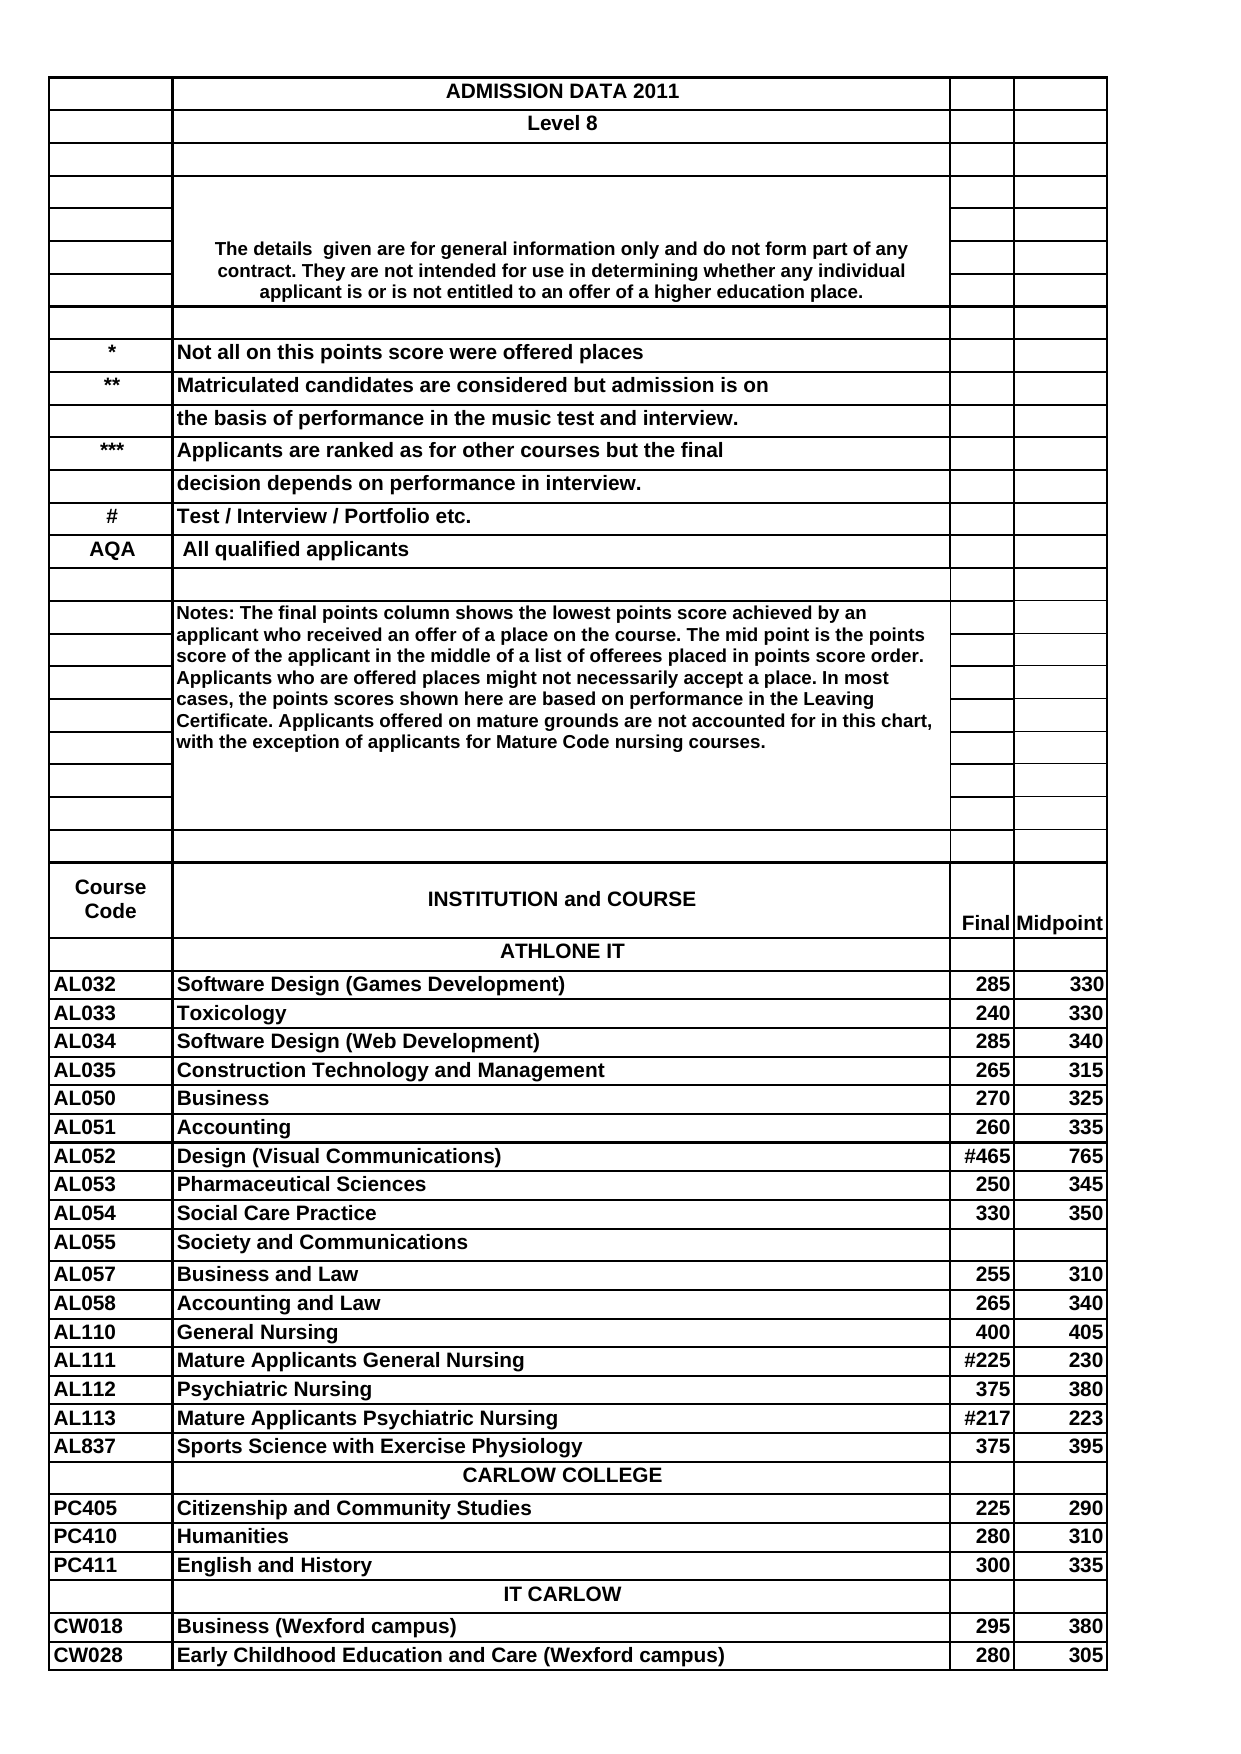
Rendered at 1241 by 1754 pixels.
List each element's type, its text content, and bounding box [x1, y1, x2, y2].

table_cell [951, 536, 1013, 567]
table_cell AL050 [50, 1086, 171, 1113]
table_cell Psychiatric Nursing [174, 1377, 949, 1403]
table_cell # [50, 504, 171, 534]
table_cell 305 [1015, 1643, 1106, 1669]
table_cell [1015, 1581, 1106, 1612]
table_cell [1015, 1463, 1106, 1493]
table_cell 330 [951, 1201, 1013, 1227]
table_cell [50, 275, 171, 305]
table_cell Matriculated candidates are considered but admission is on [174, 373, 949, 403]
table_cell Course Code [50, 864, 171, 937]
table_cell 270 [951, 1086, 1013, 1113]
table_cell AL054 [50, 1201, 171, 1227]
table_cell CW018 [50, 1614, 171, 1641]
table_cell 405 [1015, 1320, 1106, 1346]
table_cell [50, 209, 171, 240]
table_cell [50, 700, 171, 731]
table_cell * [50, 340, 171, 371]
table_header [50, 79, 171, 109]
table_cell [951, 471, 1013, 502]
table_cell [50, 177, 171, 207]
table_cell General Nursing [174, 1320, 949, 1346]
table_cell AL111 [50, 1348, 171, 1375]
table_cell [1015, 406, 1106, 436]
table_cell [50, 1581, 171, 1612]
table_cell [1015, 242, 1106, 273]
table_cell [50, 733, 171, 763]
table_cell [1015, 569, 1106, 600]
table_cell [174, 569, 950, 600]
table_cell [951, 602, 1013, 632]
table_cell 330 [1015, 1000, 1106, 1027]
table_cell AL058 [50, 1291, 171, 1317]
table_cell 340 [1015, 1291, 1106, 1317]
table_cell [951, 798, 1013, 829]
table_cell [951, 209, 1013, 240]
table_cell 380 [1015, 1377, 1106, 1403]
table_cell Early Childhood Education and Care (Wexford campus) [174, 1643, 949, 1669]
table_cell [951, 765, 1013, 796]
table_cell PC411 [50, 1553, 171, 1579]
table_cell [951, 1463, 1013, 1493]
table_cell Design (Visual Communications) [174, 1144, 949, 1170]
table_cell [50, 569, 171, 600]
table_cell [951, 438, 1013, 469]
table_cell [1015, 764, 1106, 796]
table_cell #465 [951, 1144, 1013, 1170]
table_cell Applicants are ranked as for other courses but the final [174, 438, 949, 469]
table_cell [50, 242, 171, 273]
table_cell [1015, 666, 1106, 698]
table_cell 280 [951, 1643, 1013, 1669]
table_header [1015, 79, 1106, 109]
table_cell 330 [1015, 972, 1106, 998]
table_cell [1015, 830, 1106, 861]
table_cell [1015, 939, 1106, 969]
table_cell [951, 340, 1013, 371]
table_cell Accounting [174, 1115, 949, 1141]
table_cell [951, 939, 1013, 969]
table_cell All qualified applicants [174, 536, 949, 567]
table_cell PC405 [50, 1495, 171, 1522]
table_cell 325 [1015, 1086, 1106, 1113]
table_cell [951, 504, 1013, 534]
table_cell Accounting and Law [174, 1291, 949, 1317]
table_cell AL113 [50, 1405, 171, 1432]
table_cell #225 [951, 1348, 1013, 1375]
table_cell AL051 [50, 1115, 171, 1141]
table_cell [1015, 601, 1106, 632]
table_cell Pharmaceutical Sciences [174, 1172, 949, 1199]
table_cell the basis of performance in the music test and interview. [174, 406, 949, 436]
table_cell [50, 635, 171, 665]
table_cell Social Care Practice [174, 1201, 949, 1227]
table_cell 315 [1015, 1058, 1106, 1084]
table_cell [1015, 308, 1106, 338]
table_cell English and History [174, 1553, 949, 1579]
table_cell Business [174, 1086, 949, 1113]
table_cell [951, 308, 1013, 338]
table_cell Toxicology [174, 1000, 949, 1027]
table_cell 240 [951, 1000, 1013, 1027]
table_cell [951, 635, 1013, 665]
table_cell 335 [1015, 1115, 1106, 1141]
table_cell [1015, 471, 1106, 502]
table_cell [951, 667, 1013, 698]
table_cell Final [951, 864, 1013, 937]
table_cell AL053 [50, 1172, 171, 1199]
table_cell [1015, 536, 1106, 567]
table_cell 265 [951, 1291, 1013, 1317]
table_cell Mature Applicants Psychiatric Nursing [174, 1405, 949, 1432]
table_cell 260 [951, 1115, 1013, 1141]
table_cell [951, 733, 1013, 763]
table_cell CARLOW COLLEGE [174, 1463, 949, 1493]
table_cell [50, 111, 171, 142]
table_cell IT CARLOW [174, 1581, 949, 1612]
table_cell Humanities [174, 1524, 949, 1551]
table_cell AL035 [50, 1058, 171, 1084]
table_cell [174, 308, 949, 338]
table_cell [50, 667, 171, 698]
table_cell AL032 [50, 972, 171, 998]
table_cell [50, 308, 171, 338]
table_cell [174, 831, 950, 861]
table_cell 375 [951, 1434, 1013, 1461]
table_cell AL034 [50, 1029, 171, 1056]
table_cell Sports Science with Exercise Physiology [174, 1434, 949, 1461]
table_cell 230 [1015, 1348, 1106, 1375]
table_header ADMISSION DATA 2011 [174, 79, 949, 109]
table_cell Software Design (Games Development) [174, 972, 949, 998]
table_cell [951, 275, 1013, 305]
table_cell [1015, 634, 1106, 665]
table_header [951, 79, 1013, 109]
table_cell [951, 242, 1013, 273]
table_cell [1015, 438, 1106, 469]
table_cell INSTITUTION and COURSE [174, 864, 949, 937]
table_cell Society and Communications [174, 1230, 949, 1260]
table_cell 340 [1015, 1029, 1106, 1056]
table_cell [50, 602, 171, 632]
table_cell 300 [951, 1553, 1013, 1579]
table_cell ATHLONE IT [174, 939, 949, 969]
table_cell [951, 831, 1013, 861]
table_cell 380 [1015, 1614, 1106, 1641]
table_cell [174, 144, 949, 174]
table_cell [951, 111, 1013, 142]
table_cell [50, 939, 171, 969]
table_cell PC410 [50, 1524, 171, 1551]
table_cell Software Design (Web Development) [174, 1029, 949, 1056]
table_cell 290 [1015, 1495, 1106, 1522]
table_cell [50, 831, 171, 861]
table_cell ** [50, 373, 171, 403]
table_cell AL110 [50, 1320, 171, 1346]
table_cell AL112 [50, 1377, 171, 1403]
table_cell Construction Technology and Management [174, 1058, 949, 1084]
table_cell 223 [1015, 1405, 1106, 1432]
table_cell 310 [1015, 1524, 1106, 1551]
table_cell *** [50, 438, 171, 469]
table_cell [1015, 699, 1106, 731]
table_cell 250 [951, 1172, 1013, 1199]
table_cell AL055 [50, 1230, 171, 1260]
table_cell [1015, 177, 1106, 207]
table_cell AL057 [50, 1262, 171, 1289]
table_cell [50, 406, 171, 436]
table_cell 265 [951, 1058, 1013, 1084]
table_cell Midpoint [1015, 864, 1106, 937]
table_cell [951, 700, 1013, 731]
table_cell AL837 [50, 1434, 171, 1461]
table_cell Test / Interview / Portfolio etc. [174, 504, 949, 534]
table_cell CW028 [50, 1643, 171, 1669]
table_cell 255 [951, 1262, 1013, 1289]
table_cell [1015, 209, 1106, 240]
table_cell [50, 471, 171, 502]
table_cell [1015, 504, 1106, 534]
table_cell [1015, 340, 1106, 371]
table_cell 335 [1015, 1553, 1106, 1579]
table_cell [951, 144, 1013, 174]
table_cell #217 [951, 1405, 1013, 1432]
table_cell [1015, 275, 1106, 305]
table_cell AQA [50, 536, 171, 567]
table_cell 285 [951, 1029, 1013, 1056]
table_cell [951, 1230, 1013, 1260]
table_cell 280 [951, 1524, 1013, 1551]
table_cell [951, 569, 1013, 600]
table_cell Business (Wexford campus) [174, 1614, 949, 1641]
table_cell 225 [951, 1495, 1013, 1522]
table_cell Mature Applicants General Nursing [174, 1348, 949, 1375]
table_cell 310 [1015, 1262, 1106, 1289]
table_cell [951, 406, 1013, 436]
table_cell [951, 177, 1013, 207]
table_cell [1015, 797, 1106, 829]
table_cell [951, 1581, 1013, 1612]
table_cell Level 8 [174, 111, 949, 142]
table_cell 285 [951, 972, 1013, 998]
table_cell [1015, 373, 1106, 403]
table_cell 345 [1015, 1172, 1106, 1199]
table_cell 395 [1015, 1434, 1106, 1461]
table_cell AL052 [50, 1144, 171, 1170]
table_cell [951, 373, 1013, 403]
table_cell Notes: The final points column shows the lowest points score achieved by an applicant who received an offer of a place on the course. The mid point is the points score of the applicant in the middle of a list of offerees placed in points score order. Applicants who are offered places might not necessarily accept a place. In most cases, the points scores shown here are based on performance in the Leaving Certificate. Applicants offered on mature grounds are not accounted for in this chart, with the exception of applicants for Mature Code nursing courses. [174, 602, 950, 829]
table_cell The details given are for general information only and do not form part of any contract. They are not intended for use in determining whether any individual applicant is or is not entitled to an offer of a higher education place. [174, 177, 949, 305]
table_cell 765 [1015, 1144, 1106, 1170]
table_cell [50, 765, 171, 796]
table_cell 350 [1015, 1201, 1106, 1227]
table_cell [50, 144, 171, 174]
table_cell Business and Law [174, 1262, 949, 1289]
table_cell AL033 [50, 1000, 171, 1027]
table_cell Citizenship and Community Studies [174, 1495, 949, 1522]
table_cell [50, 798, 171, 829]
table_cell [1015, 111, 1106, 142]
table_cell [1015, 1230, 1106, 1260]
table_cell decision depends on performance in interview. [174, 471, 949, 502]
table_cell 375 [951, 1377, 1013, 1403]
table_cell 295 [951, 1614, 1013, 1641]
table_cell [50, 1463, 171, 1493]
table_cell Not all on this points score were offered places [174, 340, 949, 371]
table_cell [1015, 732, 1106, 763]
table_cell [1015, 144, 1106, 174]
table_cell 400 [951, 1320, 1013, 1346]
